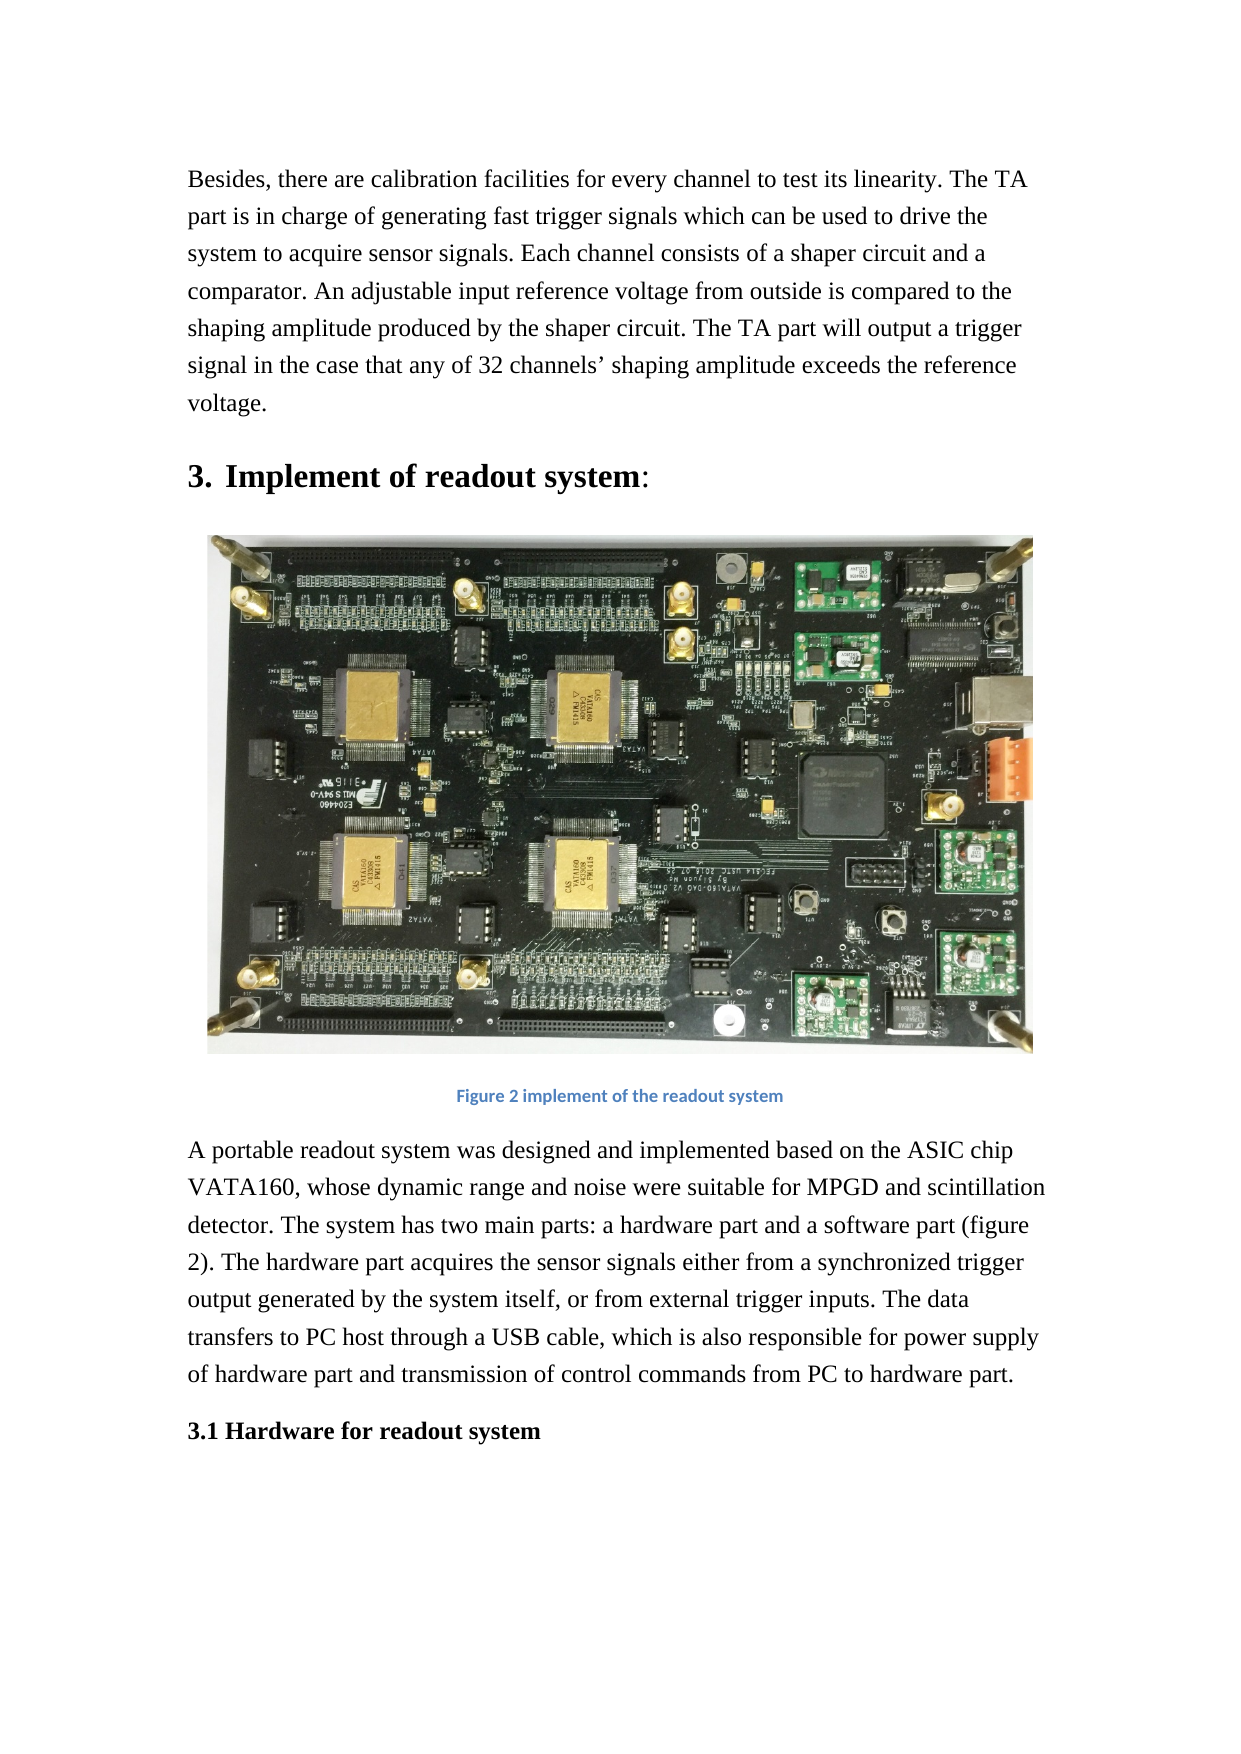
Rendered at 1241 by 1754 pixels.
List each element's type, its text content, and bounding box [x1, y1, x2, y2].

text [187, 162, 1053, 418]
text A portable readout system was designed and implemented based on the ASIC chip VATA160, whose dynamic range and noise were suitable for MPGD and scintillation detector. The system has two main parts: a hardware part and a software part (figure 2). The hardware part acquires the sensor signals either from a synchronized trigger output generated by the system itself, or from external trigger inputs. The data transfers to PC host through a USB cable, which is also responsible for power supply of hardware part and transmission of control commands from PC to hardware part. [187, 1133, 1053, 1389]
picture [207, 535, 1033, 1054]
list Hardware for readout system [187, 1414, 1053, 1447]
text Figure 2 implement of the readout system [187, 1080, 1053, 1112]
list Implement of readout system: [187, 443, 1053, 508]
